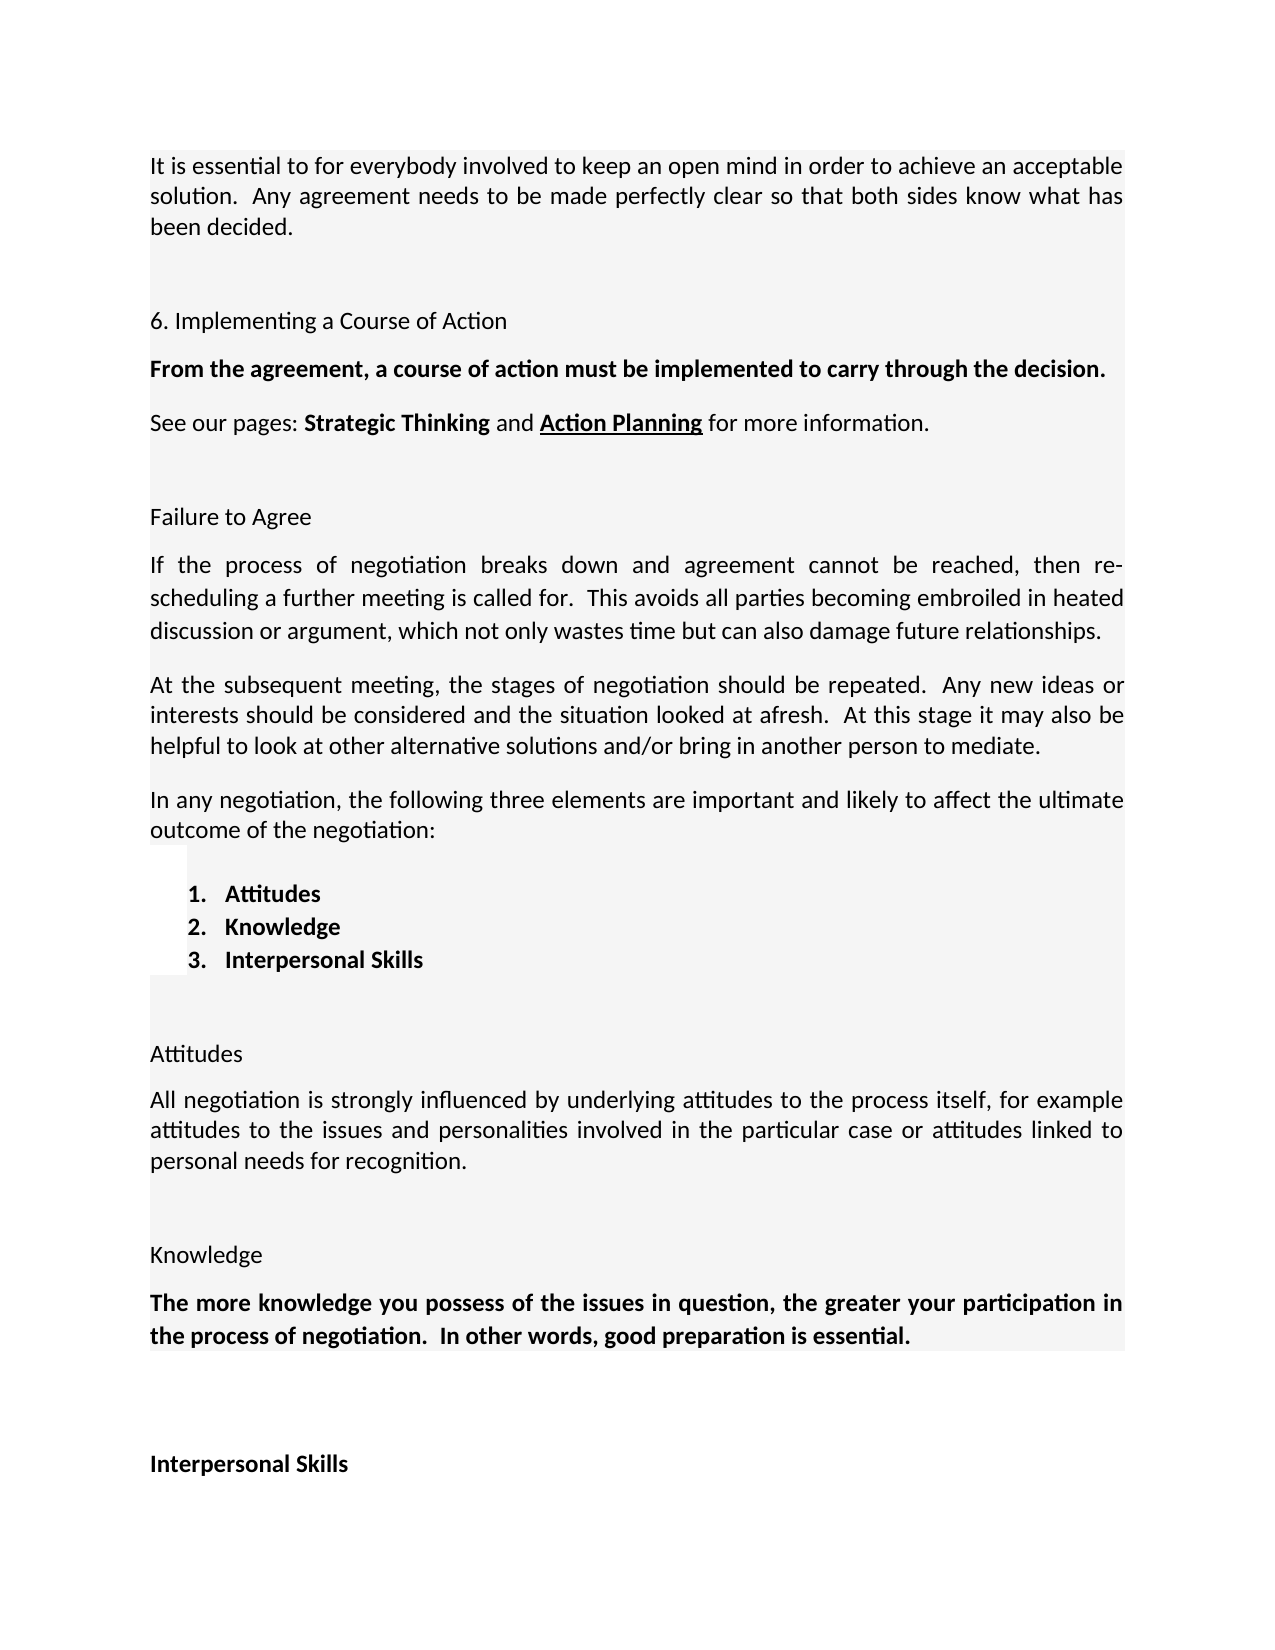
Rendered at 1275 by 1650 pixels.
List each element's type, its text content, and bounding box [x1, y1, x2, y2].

text All negotiation is strongly influenced by underlying attitudes to the process itself, for example attitudes to the issues and personalities involved in the particular case or attitudes linked to personal needs for recognition. [150, 1084, 1125, 1176]
subtitle 6. Implementing a Course of Action [150, 273, 1125, 335]
text It is essential to for everybody involved to keep an open mind in order to achieve an acceptable solution. Any agreement needs to be made perfectly clear so that both sides know what has been decided. [150, 150, 1125, 242]
subtitle Failure to Agree [150, 469, 1125, 531]
text See our pages: Strategic Thinking and Action Planning for more information. [150, 407, 1125, 438]
list Knowledge [187, 909, 1125, 942]
list Attitudes [187, 876, 1125, 909]
text Interpersonal Skills [150, 1448, 1125, 1479]
text If the process of negotiation breaks down and agreement cannot be reached, then re-scheduling a further meeting is called for. This avoids all parties becoming embroiled in heated discussion or argument, which not only wastes time but can also damage future relationships. [150, 547, 1125, 646]
text From the agreement, a course of action must be implemented to carry through the decision. [150, 351, 1125, 384]
text In any negotiation, the following three elements are important and likely to affect the ultimate outcome of the negotiation: [150, 784, 1125, 845]
subtitle Knowledge [150, 1207, 1125, 1269]
text At the subsequent meeting, the stages of negotiation should be repeated. Any new ideas or interests should be considered and the situation looked at afresh. At this stage it may also be helpful to look at other alternative solutions and/or bring in another person to mediate. [150, 669, 1125, 761]
text The more knowledge you possess of the issues in question, the greater your participation in the process of negotiation. In other words, good preparation is essential. [150, 1285, 1125, 1351]
list Interpersonal Skills [187, 942, 1125, 975]
subtitle Attitudes [150, 1006, 1125, 1068]
